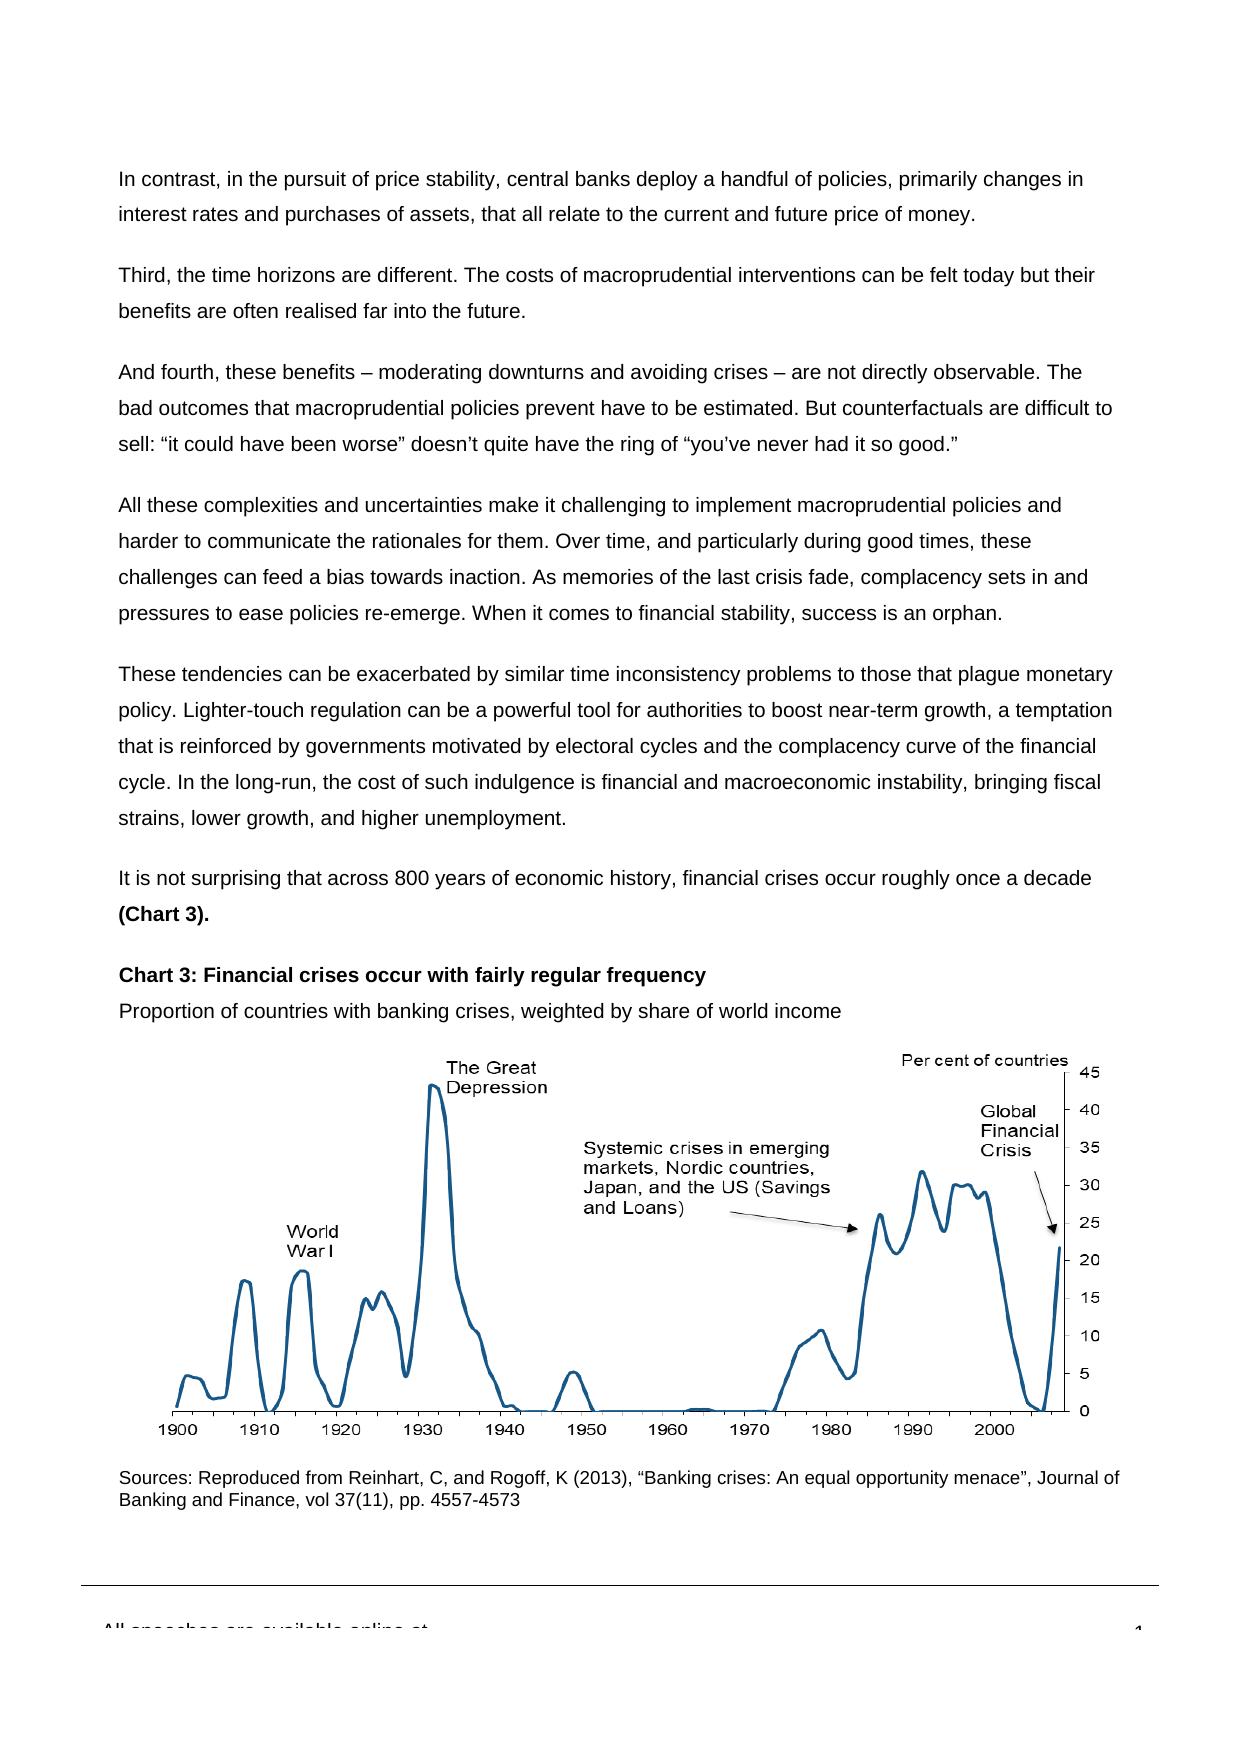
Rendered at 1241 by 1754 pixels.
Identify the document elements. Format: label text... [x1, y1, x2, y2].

text It is not surprising that across 800 years of economic history, financial crises occur roughly once a decade [118, 866, 1173, 890]
subtitle (Chart 3). [118, 902, 1173, 926]
table_cell Sources: Reproduced from Reinhart, C, and Rogoff, K (2013), “Banking crises: An equal opportunity menace”, Journal of Banking and Finance, vol 37(11), pp. 4557-4573 [98, 1455, 1155, 1510]
text In contrast, in the pursuit of price stability, central banks deploy a handful of policies, primarily changes in interest rates and purchases of assets, that all relate to the current and future price of money. [118, 167, 1114, 226]
table_cell [98, 1029, 1155, 1455]
table_header Chart 3: Financial crises occur with fairly regular frequency Proportion of countries with banking crises, weighted by share of world income [98, 964, 1155, 1029]
text These tendencies can be exacerbated by similar time inconsistency problems to those that plague monetary policy. Lighter-touch regulation can be a powerful tool for authorities to boost near-term growth, a temptation that is reinforced by governments motivated by electoral cycles and the complacency curve of the financial cycle. In the long-run, the cost of such indulgence is financial and macroeconomic instability, bringing fiscal strains, lower growth, and higher unemployment. [118, 662, 1121, 829]
text Third, the time horizons are different. The costs of macroprudential interventions can be felt today but their benefits are often realised far into the future. [118, 263, 1114, 323]
picture [158, 1054, 1100, 1435]
text And fourth, these benefits – moderating downturns and avoiding crises – are not directly observable. The bad outcomes that macroprudential policies prevent have to be estimated. But counterfactuals are difficult to sell: “it could have been worse” doesn’t quite have the ring of “you’ve never had it so good.” [118, 360, 1116, 456]
text All these complexities and uncertainties make it challenging to implement macroprudential policies and harder to communicate the rationales for them. Over time, and particularly during good times, these challenges can feed a bias towards inaction. As memories of the last crisis fade, complacency sets in and pressures to ease policies re-emerge. When it comes to financial stability, success is an orphan. [118, 493, 1114, 625]
